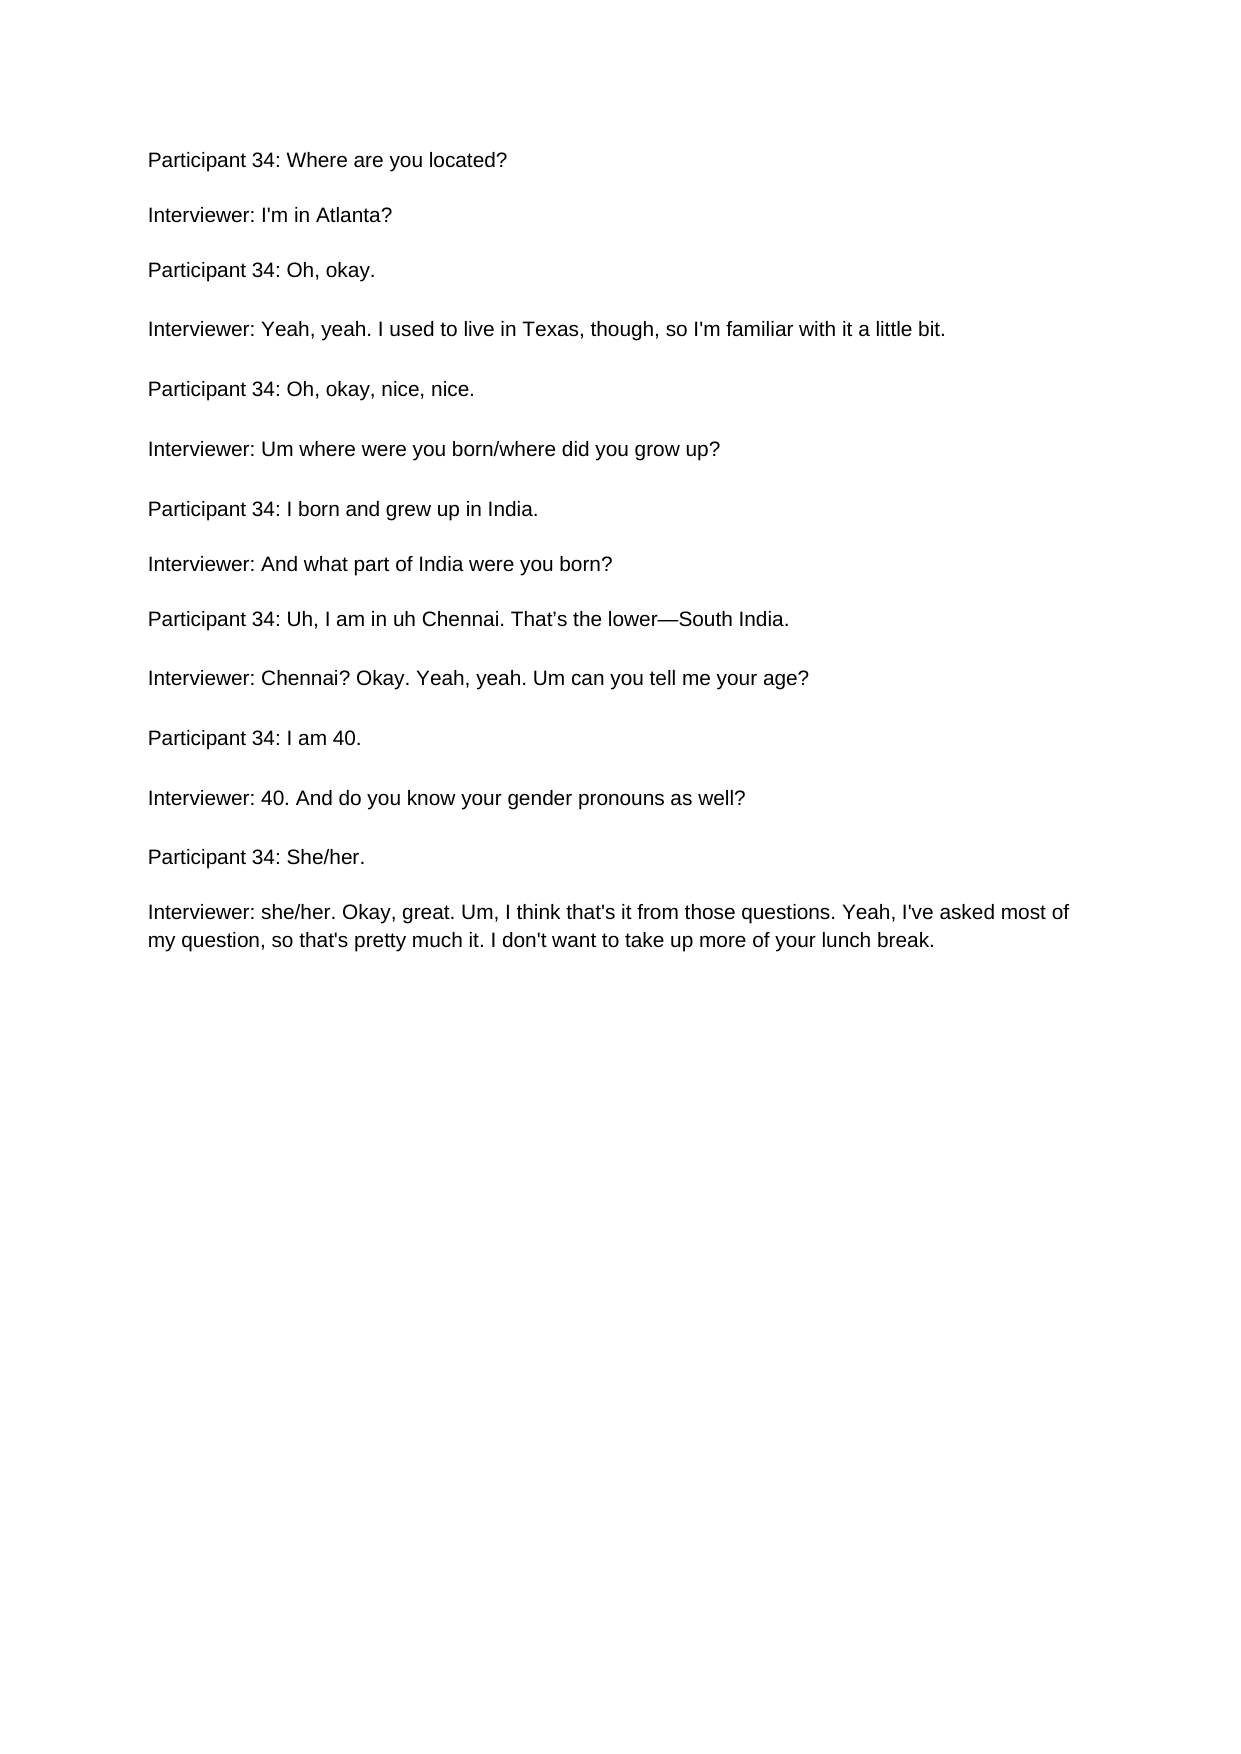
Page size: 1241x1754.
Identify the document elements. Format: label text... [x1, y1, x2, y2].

text Participant 34: Oh, okay. [148, 258, 1093, 282]
text Participant 34: She/her. [148, 845, 1093, 869]
text Interviewer: Um where were you born/where did you grow up? [148, 437, 1093, 461]
text Participant 34: Uh, I am in uh Chennai. That’s the lower—South India. [148, 606, 1093, 630]
text Interviewer: I'm in Atlanta? [148, 203, 1093, 227]
text Interviewer: 40. And do you know your gender pronouns as well? [148, 785, 1093, 809]
text Participant 34: Oh, okay, nice, nice. [148, 377, 1093, 401]
text Interviewer: she/her. Okay, great. Um, I think that's it from those questions. Yeah, I've asked most of my question, so that's pretty much it. I don't want to take up more of your lunch break. [148, 900, 1093, 952]
text Participant 34: Where are you located? [148, 148, 1093, 172]
text Interviewer: And what part of India were you born? [148, 551, 1093, 575]
text Participant 34: I am 40. [148, 726, 1093, 750]
text Interviewer: Chennai? Okay. Yeah, yeah. Um can you tell me your age? [148, 666, 1093, 690]
text Participant 34: I born and grew up in India. [148, 496, 1093, 520]
text Interviewer: Yeah, yeah. I used to live in Texas, though, so I'm familiar with it a little bit. [148, 317, 1093, 341]
